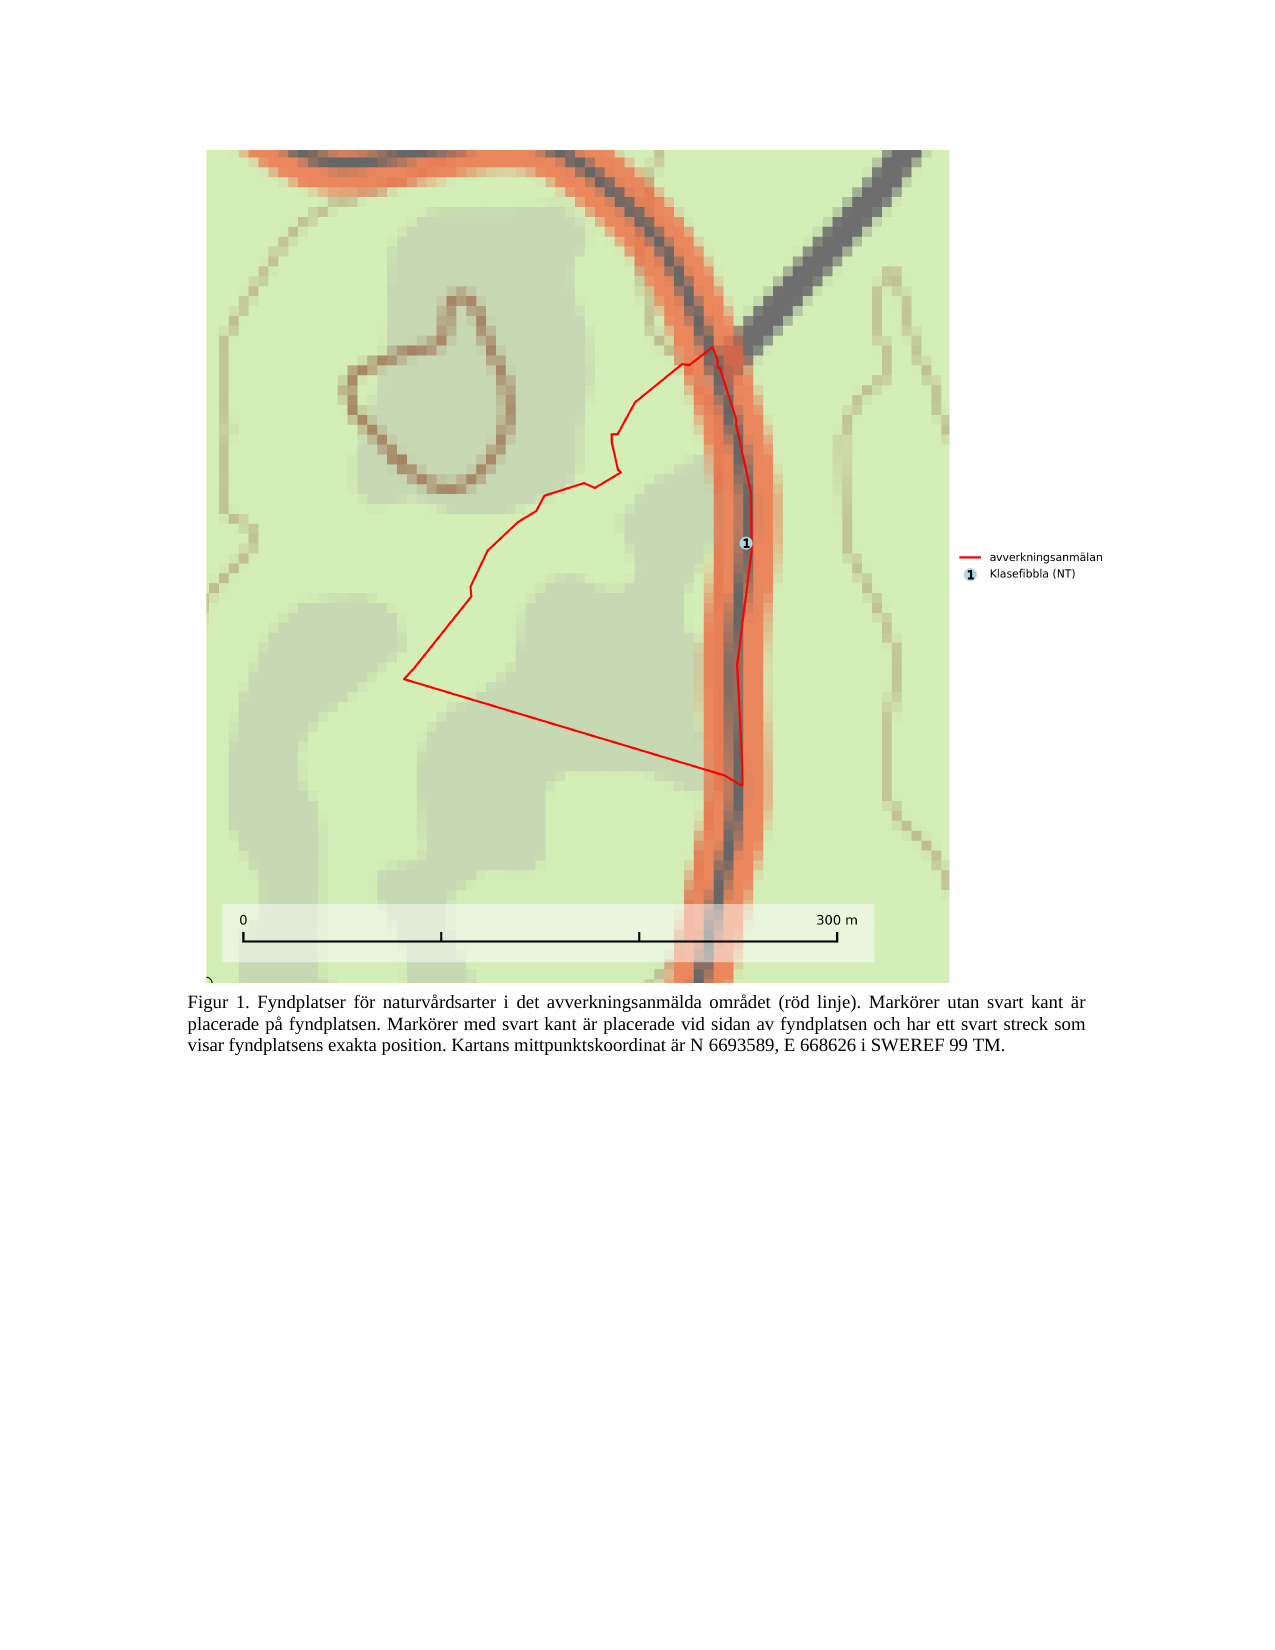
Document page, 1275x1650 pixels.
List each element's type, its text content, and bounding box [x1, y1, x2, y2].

picture [206, 150, 1107, 983]
text Figur 1. Fyndplatser för naturvårdsarter i det avverkningsanmälda området (röd linje). Markörer utan svart kant är placerade på fyndplatsen. Markörer med svart kant är placerade vid sidan av fyndplatsen och har ett svart streck som visar fyndplatsens exakta position. Kartans mittpunktskoordinat är N 6693589, E 668626 i SWEREF 99 TM. [187, 991, 1087, 1056]
